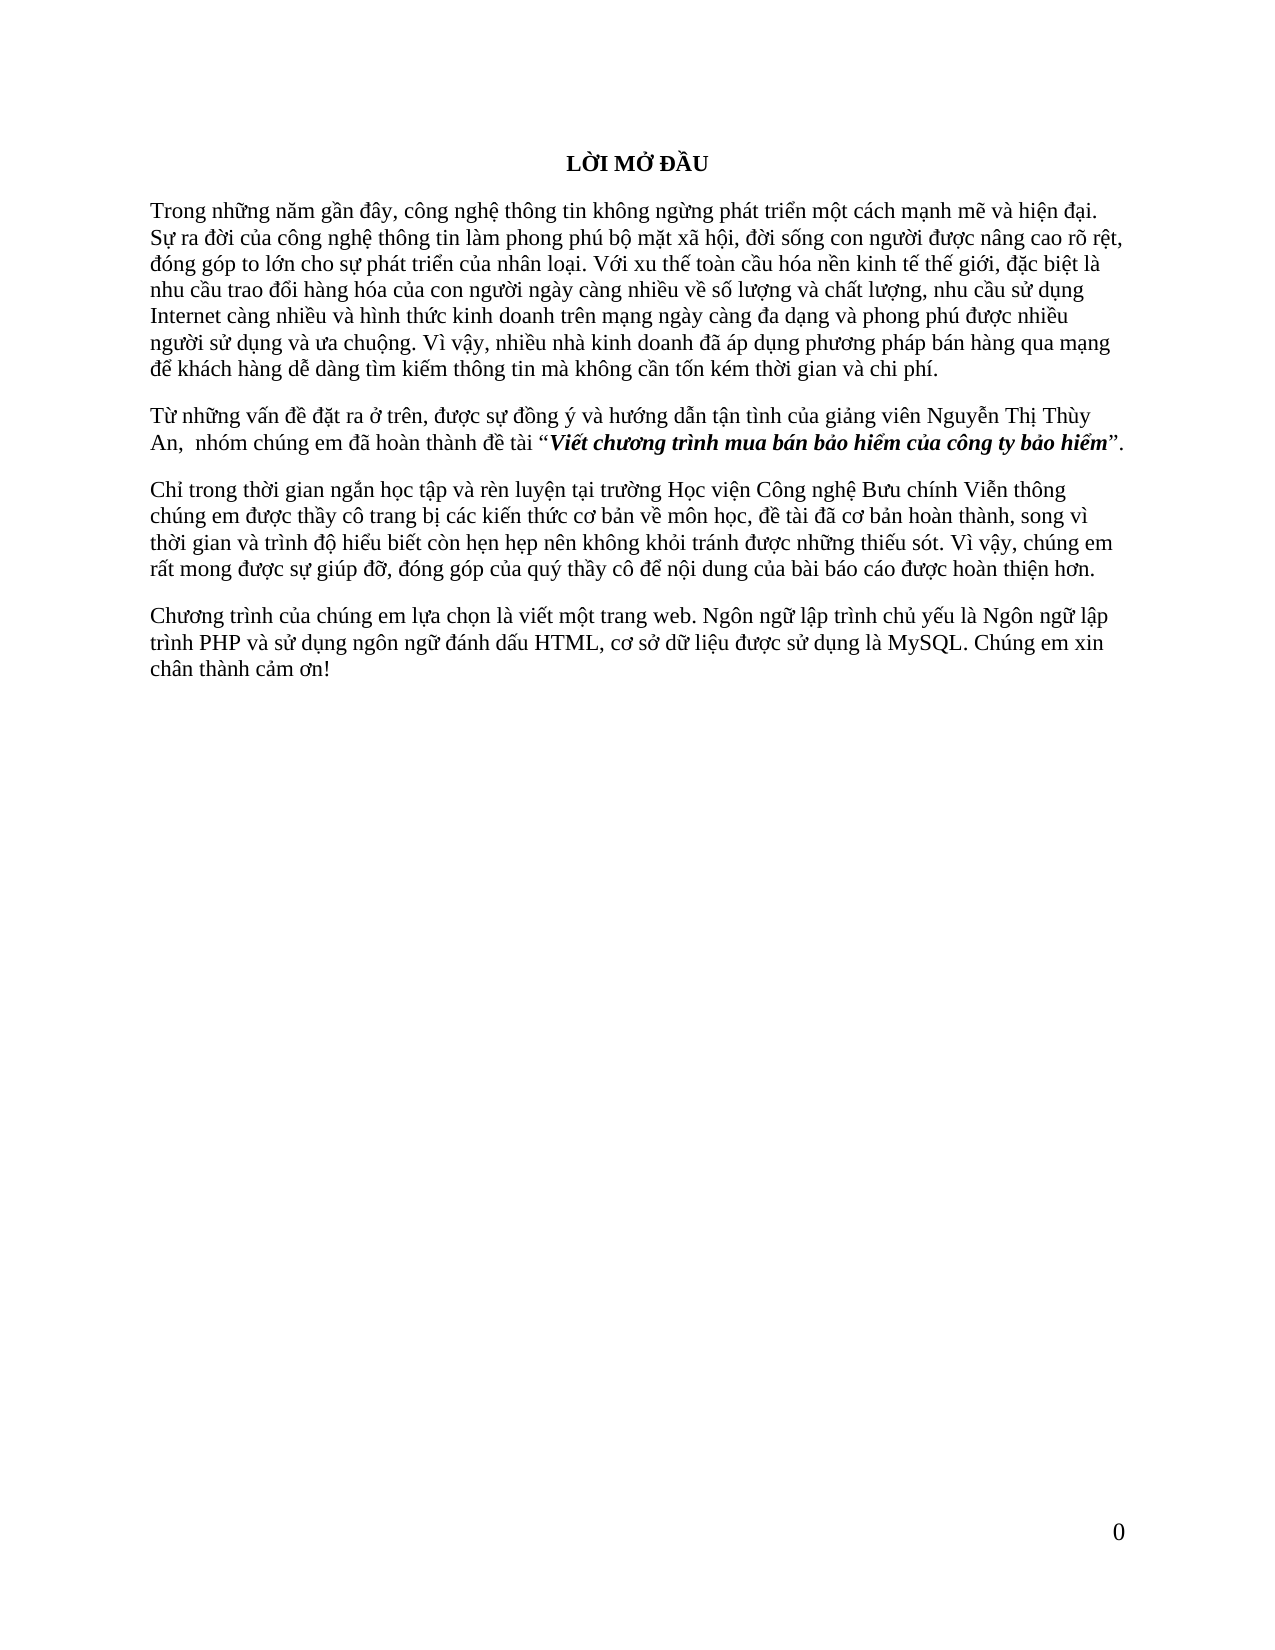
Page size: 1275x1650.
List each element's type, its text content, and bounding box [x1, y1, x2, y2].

text Từ những vấn đề đặt ra ở trên, được sự đồng ý và hướng dẫn tận tình của giảng viên Nguyễn Thị Thùy An, nhóm chúng em đã hoàn thành đề tài “Viết chương trình mua bán bảo hiểm của công ty bảo hiểm”. [150, 402, 1125, 455]
text Chỉ trong thời gian ngắn học tập và rèn luyện tại trường Học viện Công nghệ Bưu chính Viễn thông chúng em được thầy cô trang bị các kiến thức cơ bản về môn học, đề tài đã cơ bản hoàn thành, song vì thời gian và trình độ hiểu biết còn hẹn hẹp nên không khỏi tránh được những thiếu sót. Vì vậy, chúng em rất mong được sự giúp đỡ, đóng góp của quý thầy cô để nội dung của bài báo cáo được hoàn thiện hơn. [150, 476, 1125, 581]
text LỜI MỞ ĐẦU [150, 150, 1125, 176]
text Chương trình của chúng em lựa chọn là viết một trang web. Ngôn ngữ lập trình chủ yếu là Ngôn ngữ lập trình PHP và sử dụng ngôn ngữ đánh dấu HTML, cơ sở dữ liệu được sử dụng là MySQL. Chúng em xin chân thành cảm ơn! [150, 602, 1125, 681]
text Trong những năm gần đây, công nghệ thông tin không ngừng phát triển một cách mạnh mẽ và hiện đại. Sự ra đời của công nghệ thông tin làm phong phú bộ mặt xã hội, đời sống con người được nâng cao rõ rệt, đóng góp to lớn cho sự phát triển của nhân loại. Với xu thế toàn cầu hóa nền kinh tế thế giới, đặc biệt là nhu cầu trao đổi hàng hóa của con người ngày càng nhiều về số lượng và chất lượng, nhu cầu sử dụng Internet càng nhiều và hình thức kinh doanh trên mạng ngày càng đa dạng và phong phú được nhiều người sử dụng và ưa chuộng. Vì vậy, nhiều nhà kinh doanh đã áp dụng phương pháp bán hàng qua mạng để khách hàng dễ dàng tìm kiếm thông tin mà không cần tốn kém thời gian và chi phí. [150, 197, 1125, 382]
